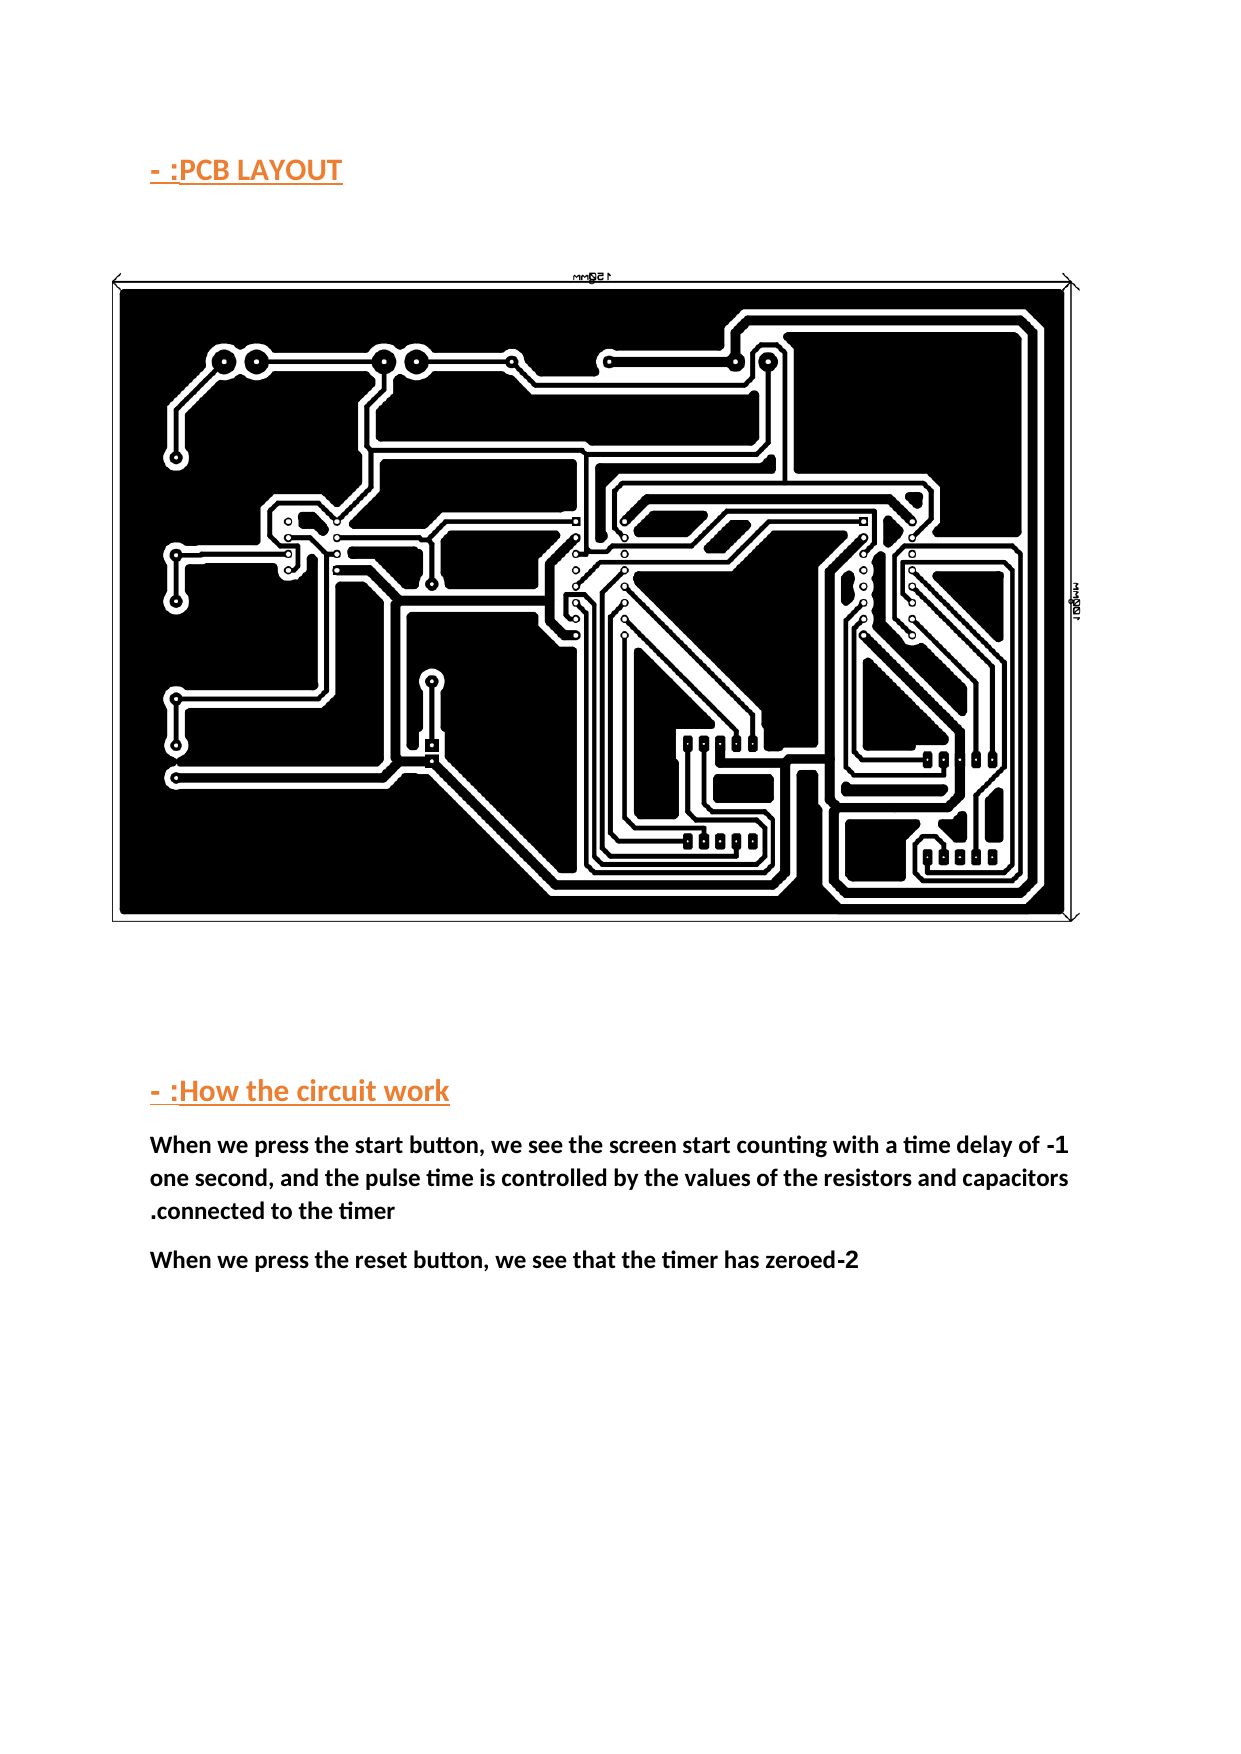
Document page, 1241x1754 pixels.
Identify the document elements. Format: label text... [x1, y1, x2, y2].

text 1-When we press the start button, we see the screen start counting with a time delay of one second, and the pulse time is controlled by the values of the resistors and capacitors connected to the timer. [150, 1129, 1090, 1226]
text PCB LAYOUT: - [150, 150, 1090, 188]
text How the circuit work: - [150, 1071, 1090, 1109]
picture [101, 265, 1090, 937]
text 2-When we press the reset button, we see that the timer has zeroed [150, 1244, 1090, 1275]
